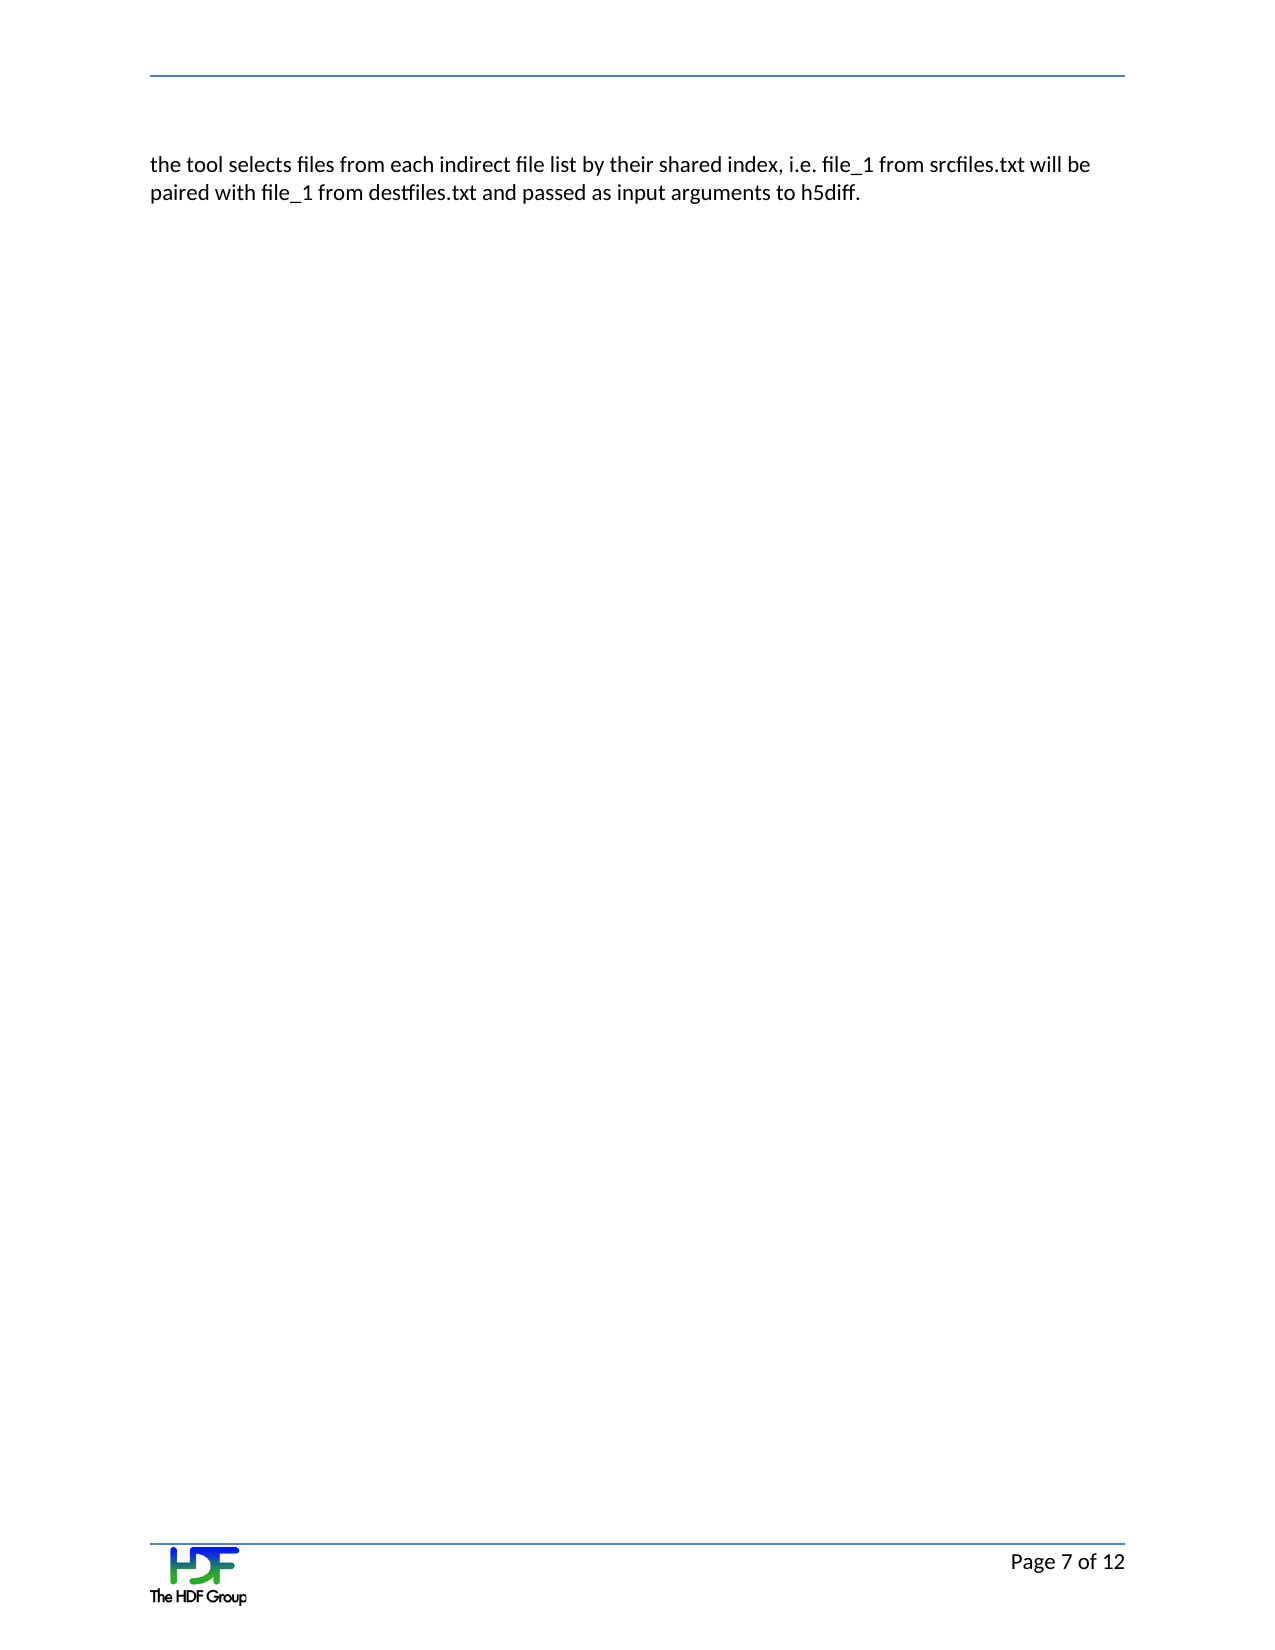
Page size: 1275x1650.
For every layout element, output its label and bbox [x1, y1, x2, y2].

text [150, 150, 1125, 206]
picture [150, 1547, 247, 1606]
